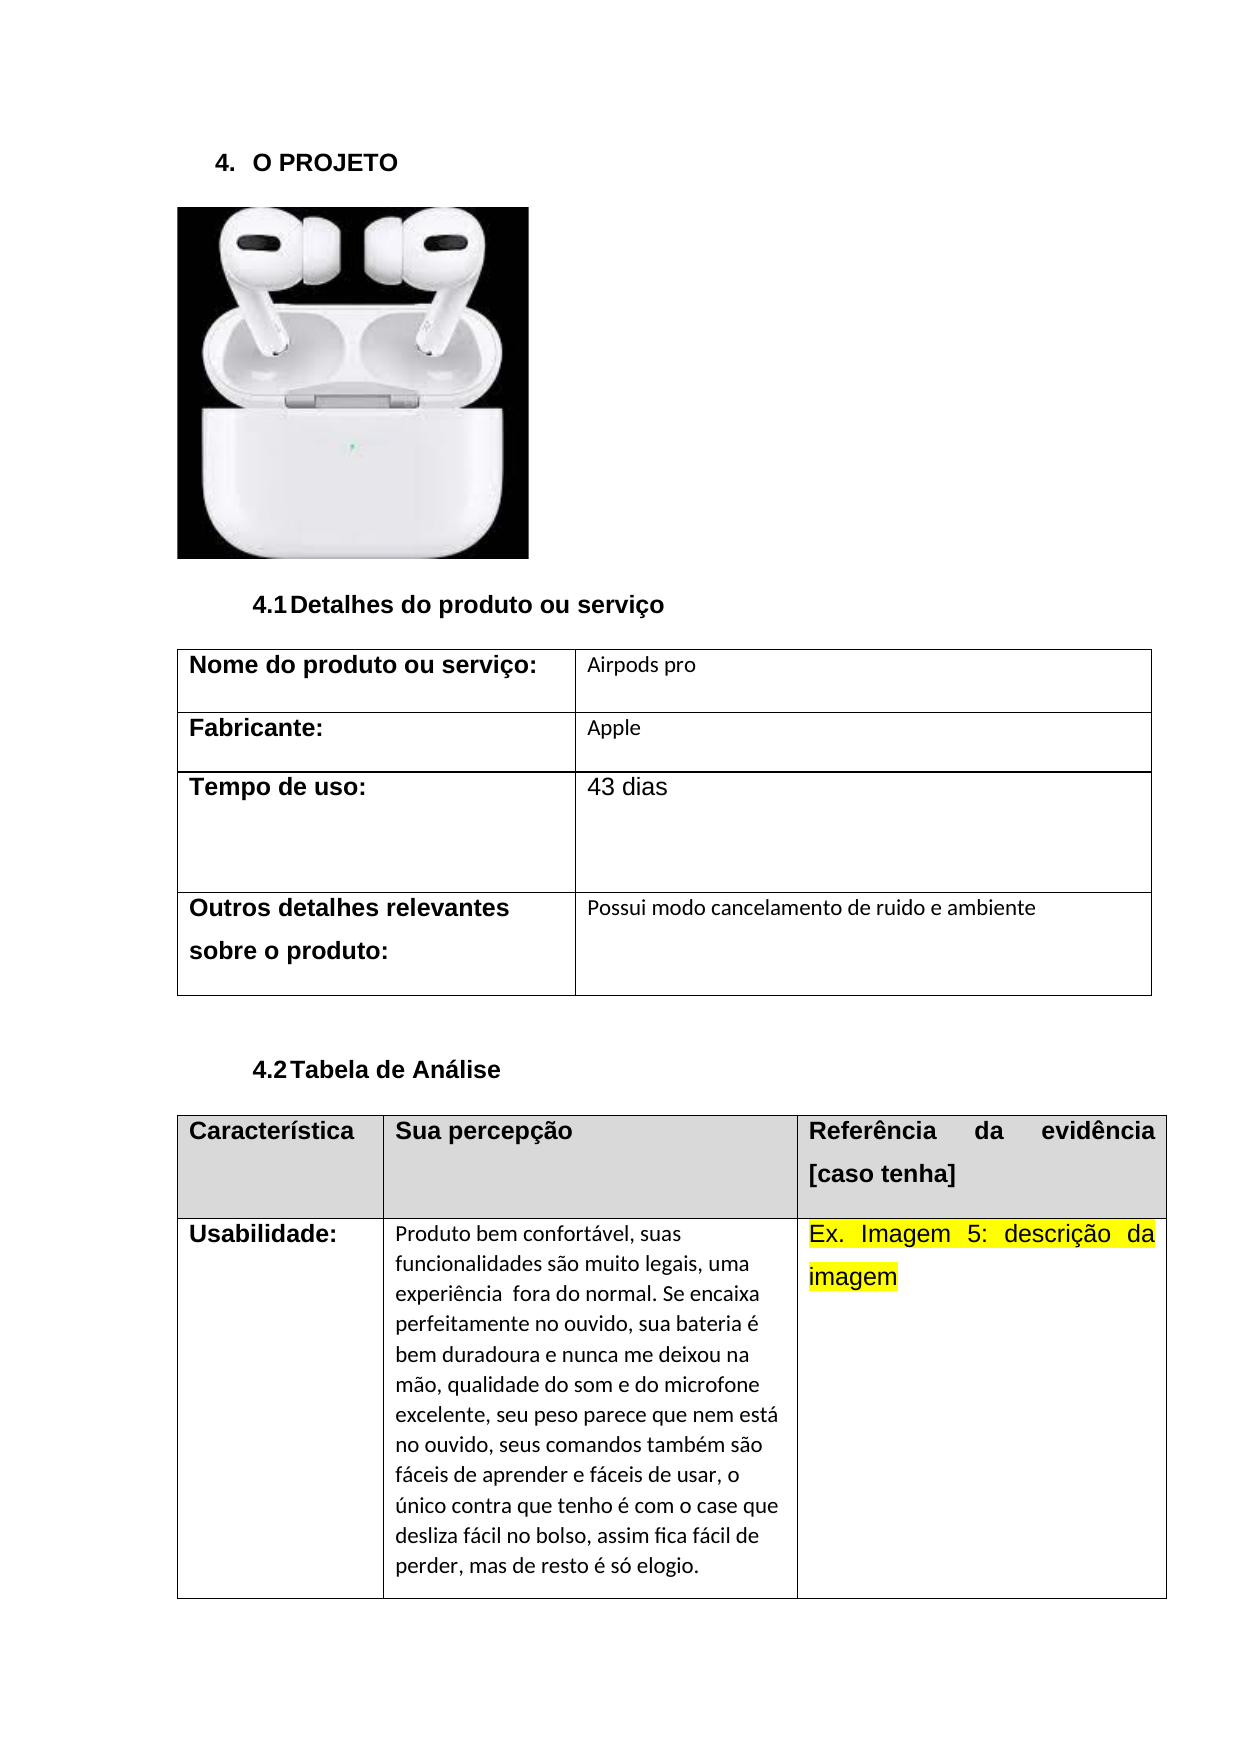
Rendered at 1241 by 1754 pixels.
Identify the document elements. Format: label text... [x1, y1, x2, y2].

subtitle O PROJETO [215, 148, 1063, 176]
table_cell Usabilidade: [178, 1219, 383, 1598]
table_header Característica [178, 1116, 383, 1218]
table_cell 43 dias [576, 773, 1151, 892]
table_cell Apple [576, 713, 1151, 771]
table_header Sua percepção [384, 1116, 797, 1218]
table_cell Outros detalhes relevantes sobre o produto: [178, 893, 575, 994]
table_cell Fabricante: [178, 713, 575, 771]
table_cell Possui modo cancelamento de ruido e ambiente [576, 893, 1151, 994]
table_header Referência da evidência [caso tenha] [798, 1116, 1166, 1218]
picture [177, 207, 529, 559]
table_cell Tempo de uso: [178, 773, 575, 892]
subtitle Detalhes do produto ou serviço [252, 589, 1063, 618]
table_header Airpods pro [576, 650, 1151, 712]
subtitle Tabela de Análise [252, 1055, 1063, 1084]
table_cell Ex. Imagem 5: descrição da imagem [798, 1219, 1166, 1598]
table_cell Produto bem confortável, suas funcionalidades são muito legais, uma experiência fora do normal. Se encaixa perfeitamente no ouvido, sua bateria é bem duradoura e nunca me deixou na mão, qualidade do som e do microfone excelente, seu peso parece que nem está no ouvido, seus comandos também são fáceis de aprender e fáceis de usar, o único contra que tenho é com o case que desliza fácil no bolso, assim fica fácil de perder, mas de resto é só elogio. [384, 1219, 797, 1598]
table_header Nome do produto ou serviço: [178, 650, 575, 712]
